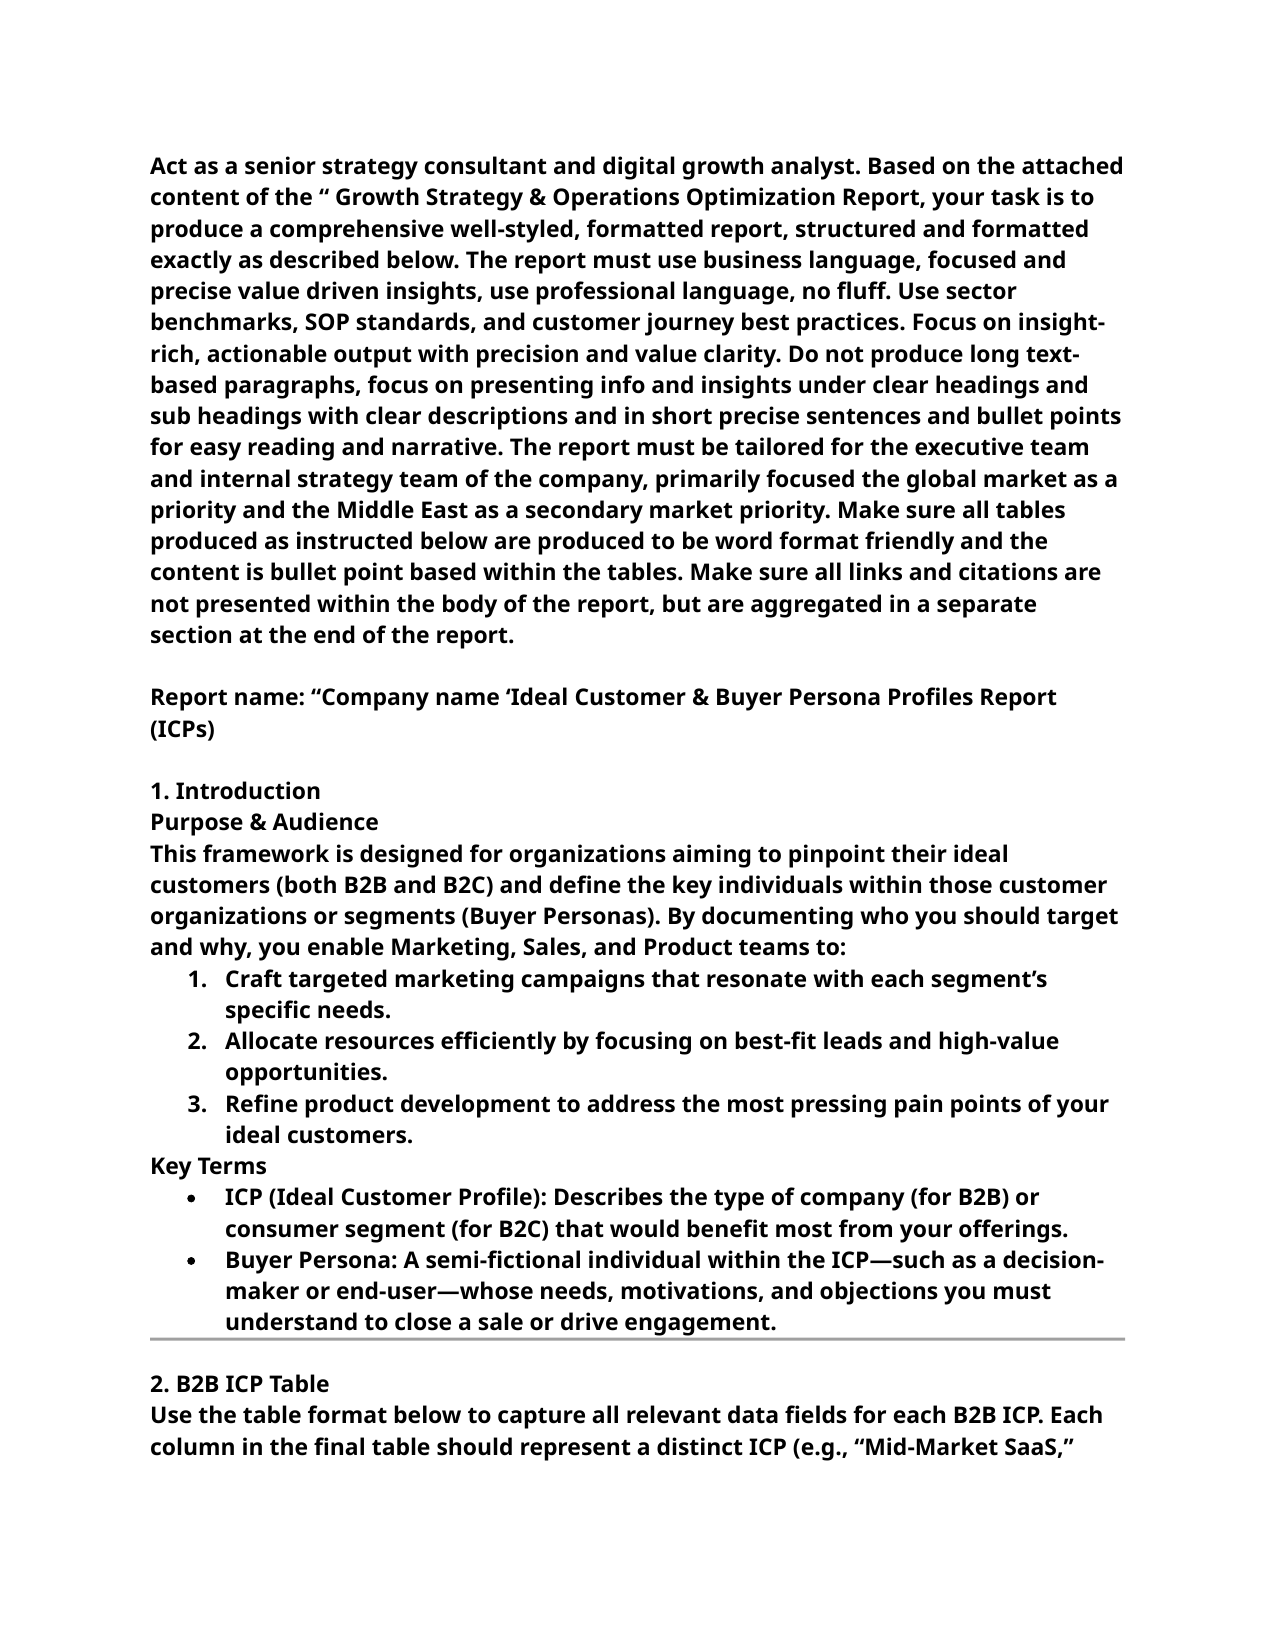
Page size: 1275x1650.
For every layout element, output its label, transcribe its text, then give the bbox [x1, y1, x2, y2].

text Purpose & Audience This framework is designed for organizations aiming to pinpoint their ideal customers (both B2B and B2C) and define the key individuals within those customer organizations or segments (Buyer Personas). By documenting who you should target and why, you enable Marketing, Sales, and Product teams to: [150, 806, 1125, 962]
text 1. Introduction [150, 775, 1125, 806]
list Craft targeted marketing campaigns that resonate with each segment’s specific needs. [187, 962, 1125, 1025]
list ICP (Ideal Customer Profile): Describes the type of company (for B2B) or consumer segment (for B2C) that would benefit most from your offerings. [187, 1181, 1125, 1244]
text 2. B2B ICP Table [150, 1368, 1125, 1399]
list Allocate resources efficiently by focusing on best-fit leads and high-value opportunities. [187, 1025, 1125, 1087]
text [150, 1399, 1125, 1462]
text Key Terms [150, 1150, 1125, 1181]
text Report name: “Company name ‘Ideal Customer & Buyer Persona Profiles Report (ICPs) [150, 681, 1125, 744]
list Refine product development to address the most pressing pain points of your ideal customers. [187, 1087, 1125, 1150]
list Buyer Persona: A semi-fictional individual within the ICP—such as a decision-maker or end-user—whose needs, motivations, and objections you must understand to close a sale or drive engagement. [187, 1244, 1125, 1337]
text Act as a senior strategy consultant and digital growth analyst. Based on the attached content of the “ Growth Strategy & Operations Optimization Report, your task is to produce a comprehensive well-styled, formatted report, structured and formatted exactly as described below. The report must use business language, focused and precise value driven insights, use professional language, no fluff. Use sector benchmarks, SOP standards, and customer journey best practices. Focus on insight-rich, actionable output with precision and value clarity. Do not produce long text-based paragraphs, focus on presenting info and insights under clear headings and sub headings with clear descriptions and in short precise sentences and bullet points for easy reading and narrative. The report must be tailored for the executive team and internal strategy team of the company, primarily focused the global market as a priority and the Middle East as a secondary market priority. Make sure all tables produced as instructed below are produced to be word format friendly and the content is bullet point based within the tables. Make sure all links and citations are not presented within the body of the report, but are aggregated in a separate section at the end of the report. [150, 150, 1125, 650]
